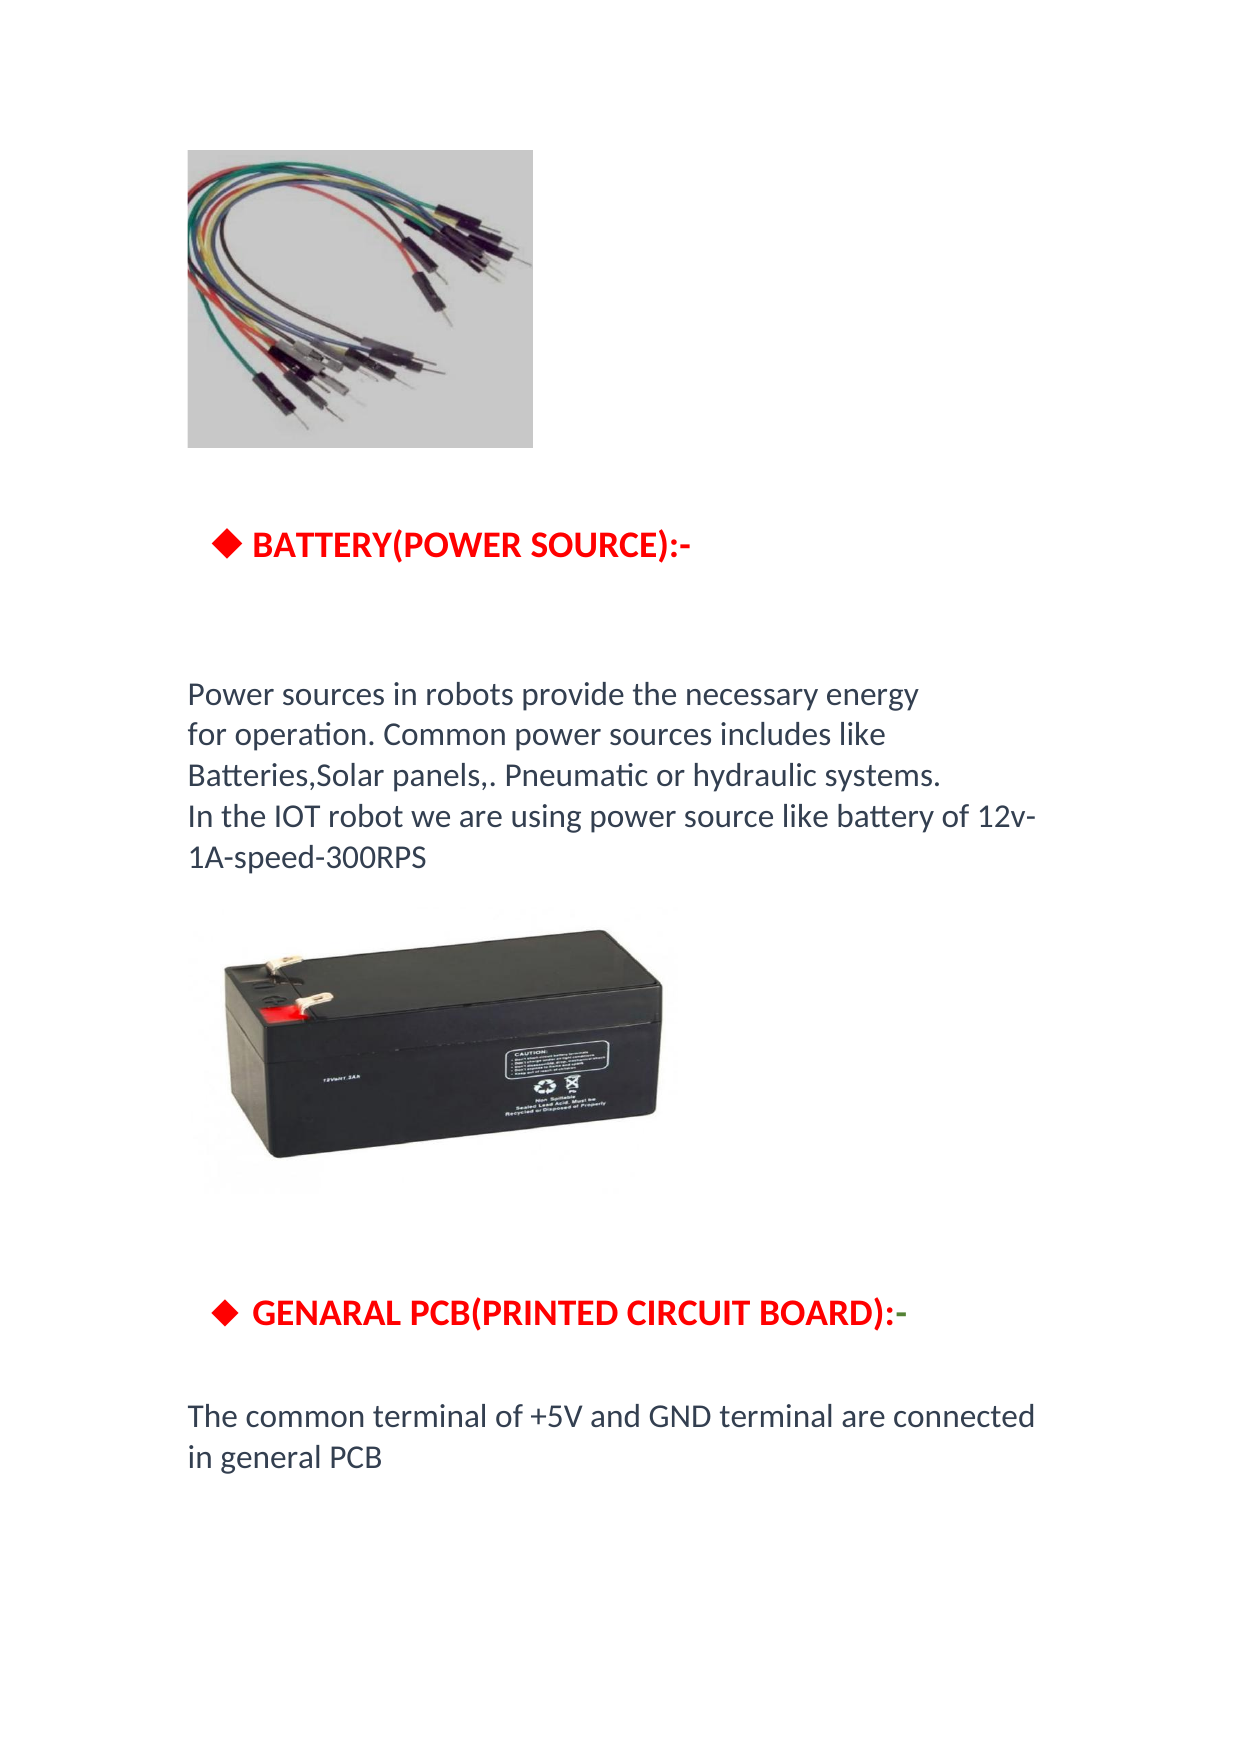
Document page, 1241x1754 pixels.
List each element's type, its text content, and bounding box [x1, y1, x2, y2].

text In the IOT robot we are using power source like battery of 12v-1A-speed-300RPS [187, 795, 1053, 876]
picture [187, 150, 533, 448]
subtitle GENARAL PCB(PRINTED CIRCUIT BOARD):- [208, 1289, 1053, 1335]
text Power sources in robots provide the necessary energy [187, 673, 1053, 713]
text The common terminal of +5V and GND terminal are connected in general PCB [187, 1396, 1053, 1477]
subtitle BATTERY(POWER SOURCE):- [208, 521, 1053, 566]
text for operation. Common power sources includes like Batteries,Solar panels,. Pneumatic or hydraulic systems. [187, 713, 1053, 795]
picture [187, 876, 678, 1222]
